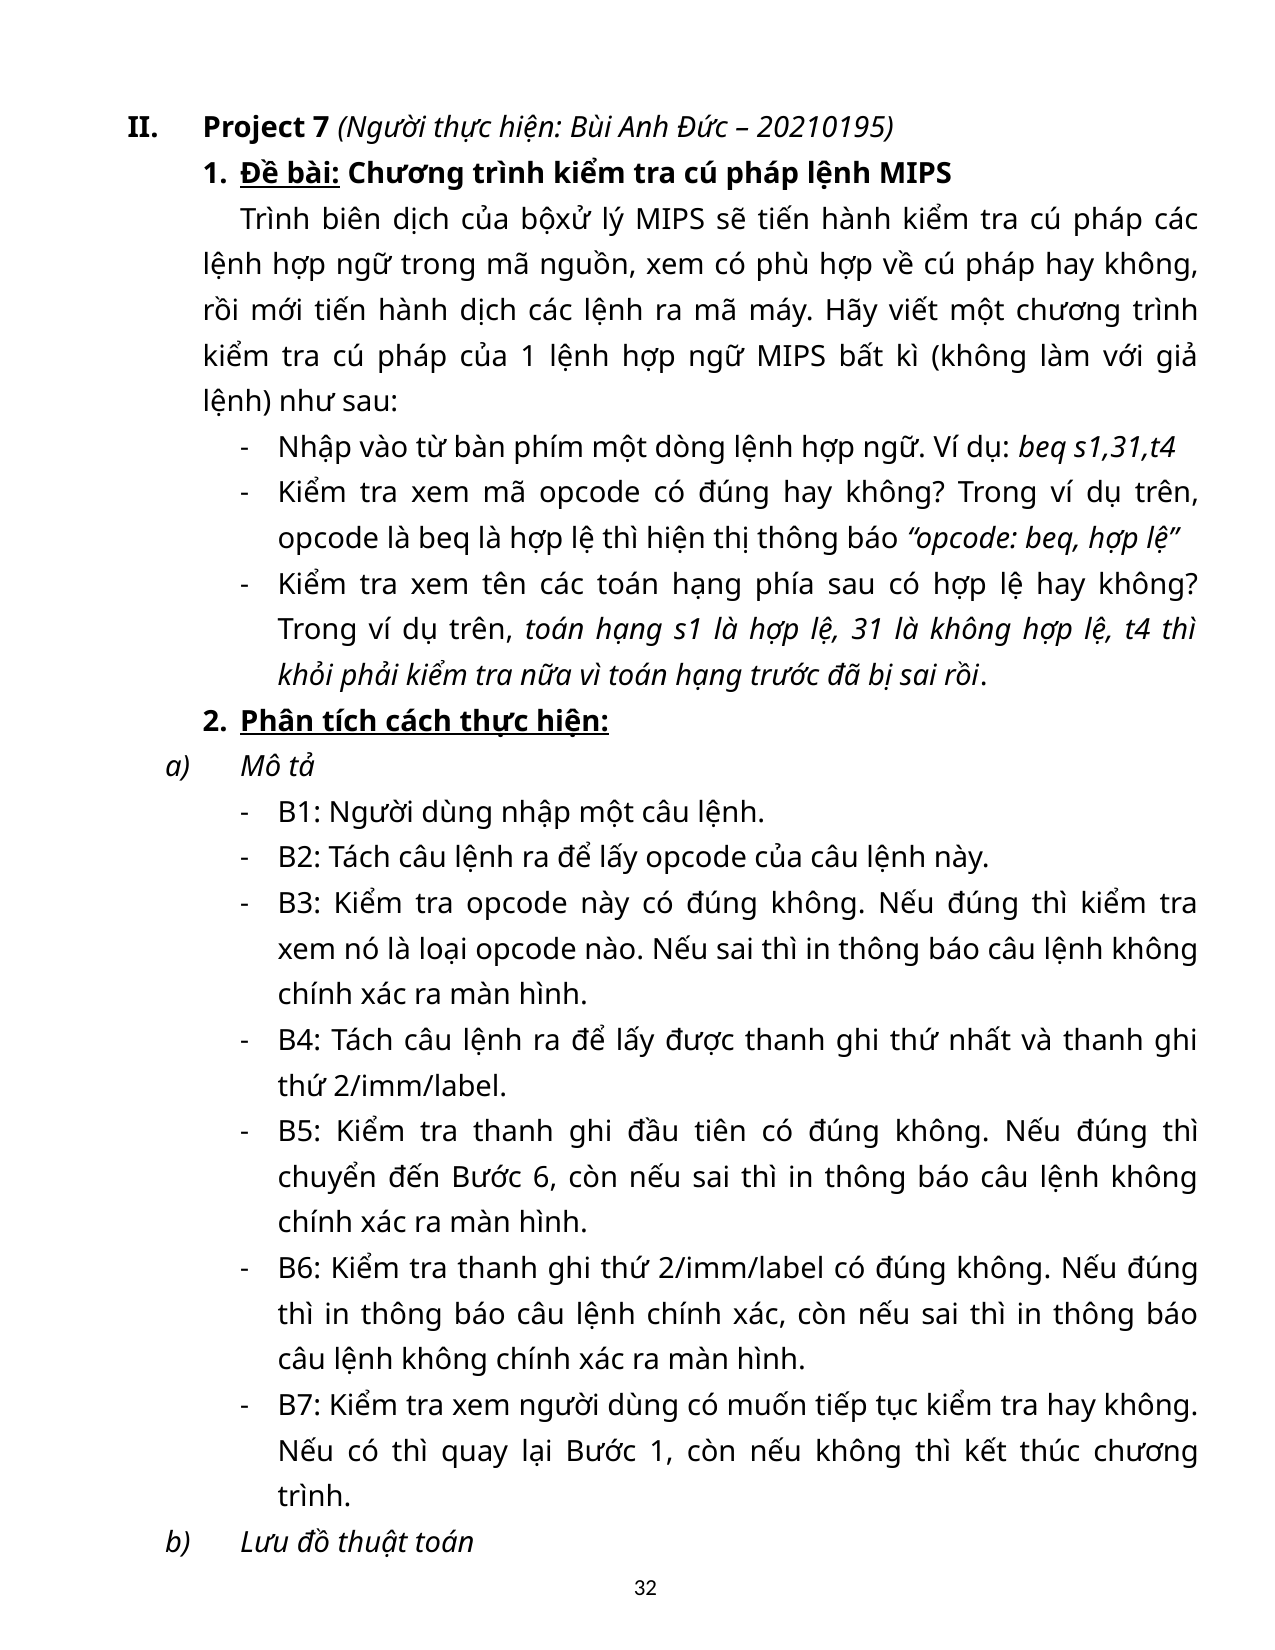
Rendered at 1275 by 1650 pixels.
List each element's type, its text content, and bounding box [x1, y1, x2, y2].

list B5: Kiểm tra thanh ghi đầu tiên có đúng không. Nếu đúng thì chuyển đến Bước 6, còn nếu sai thì in thông báo câu lệnh không chính xác ra màn hình. [240, 1110, 1200, 1241]
list Mô tả [165, 745, 1200, 785]
list B3: Kiểm tra opcode này có đúng không. Nếu đúng thì kiểm tra xem nó là loại opcode nào. Nếu sai thì in thông báo câu lệnh không chính xác ra màn hình. [240, 882, 1200, 1013]
list B7: Kiểm tra xem người dùng có muốn tiếp tục kiểm tra hay không. Nếu có thì quay lại Bước 1, còn nếu không thì kết thúc chương trình. [240, 1384, 1200, 1515]
list Trình biên dịch của bộxử lý MIPS sẽ tiến hành kiểm tra cú pháp các lệnh hợp ngữ trong mã nguồn, xem có phù hợp về cú pháp hay không, rồi mới tiến hành dịch các lệnh ra mã máy. Hãy viết một chương trình kiểm tra cú pháp của 1 lệnh hợp ngữ MIPS bất kì (không làm với giả lệnh) như sau: [202, 198, 1200, 420]
list Kiểm tra xem tên các toán hạng phía sau có hợp lệ hay không? Trong ví dụ trên, toán hạng s1 là hợp lệ, 31 là không hợp lệ, t4 thì khỏi phải kiểm tra nữa vì toán hạng trước đã bị sai rồi. [240, 563, 1200, 694]
list B2: Tách câu lệnh ra để lấy opcode của câu lệnh này. [240, 837, 1200, 876]
list Project 7 (Người thực hiện: Bùi Anh Đức – 20210195) [127, 107, 1200, 146]
list Lưu đồ thuật toán [165, 1521, 1200, 1561]
list Đề bài: Chương trình kiểm tra cú pháp lệnh MIPS [202, 152, 1200, 192]
list Nhập vào từ bàn phím một dòng lệnh hợp ngữ. Ví dụ: beq s1,31,t4 [240, 426, 1200, 466]
list B6: Kiểm tra thanh ghi thứ 2/imm/label có đúng không. Nếu đúng thì in thông báo câu lệnh chính xác, còn nếu sai thì in thông báo câu lệnh không chính xác ra màn hình. [240, 1247, 1200, 1378]
list B1: Người dùng nhập một câu lệnh. [240, 791, 1200, 831]
list B4: Tách câu lệnh ra để lấy được thanh ghi thứ nhất và thanh ghi thứ 2/imm/label. [240, 1019, 1200, 1104]
list Kiểm tra xem mã opcode có đúng hay không? Trong ví dụ trên, opcode là beq là hợp lệ thì hiện thị thông báo “opcode: beq, hợp lệ” [240, 472, 1200, 557]
list Phân tích cách thực hiện: [202, 700, 1200, 739]
